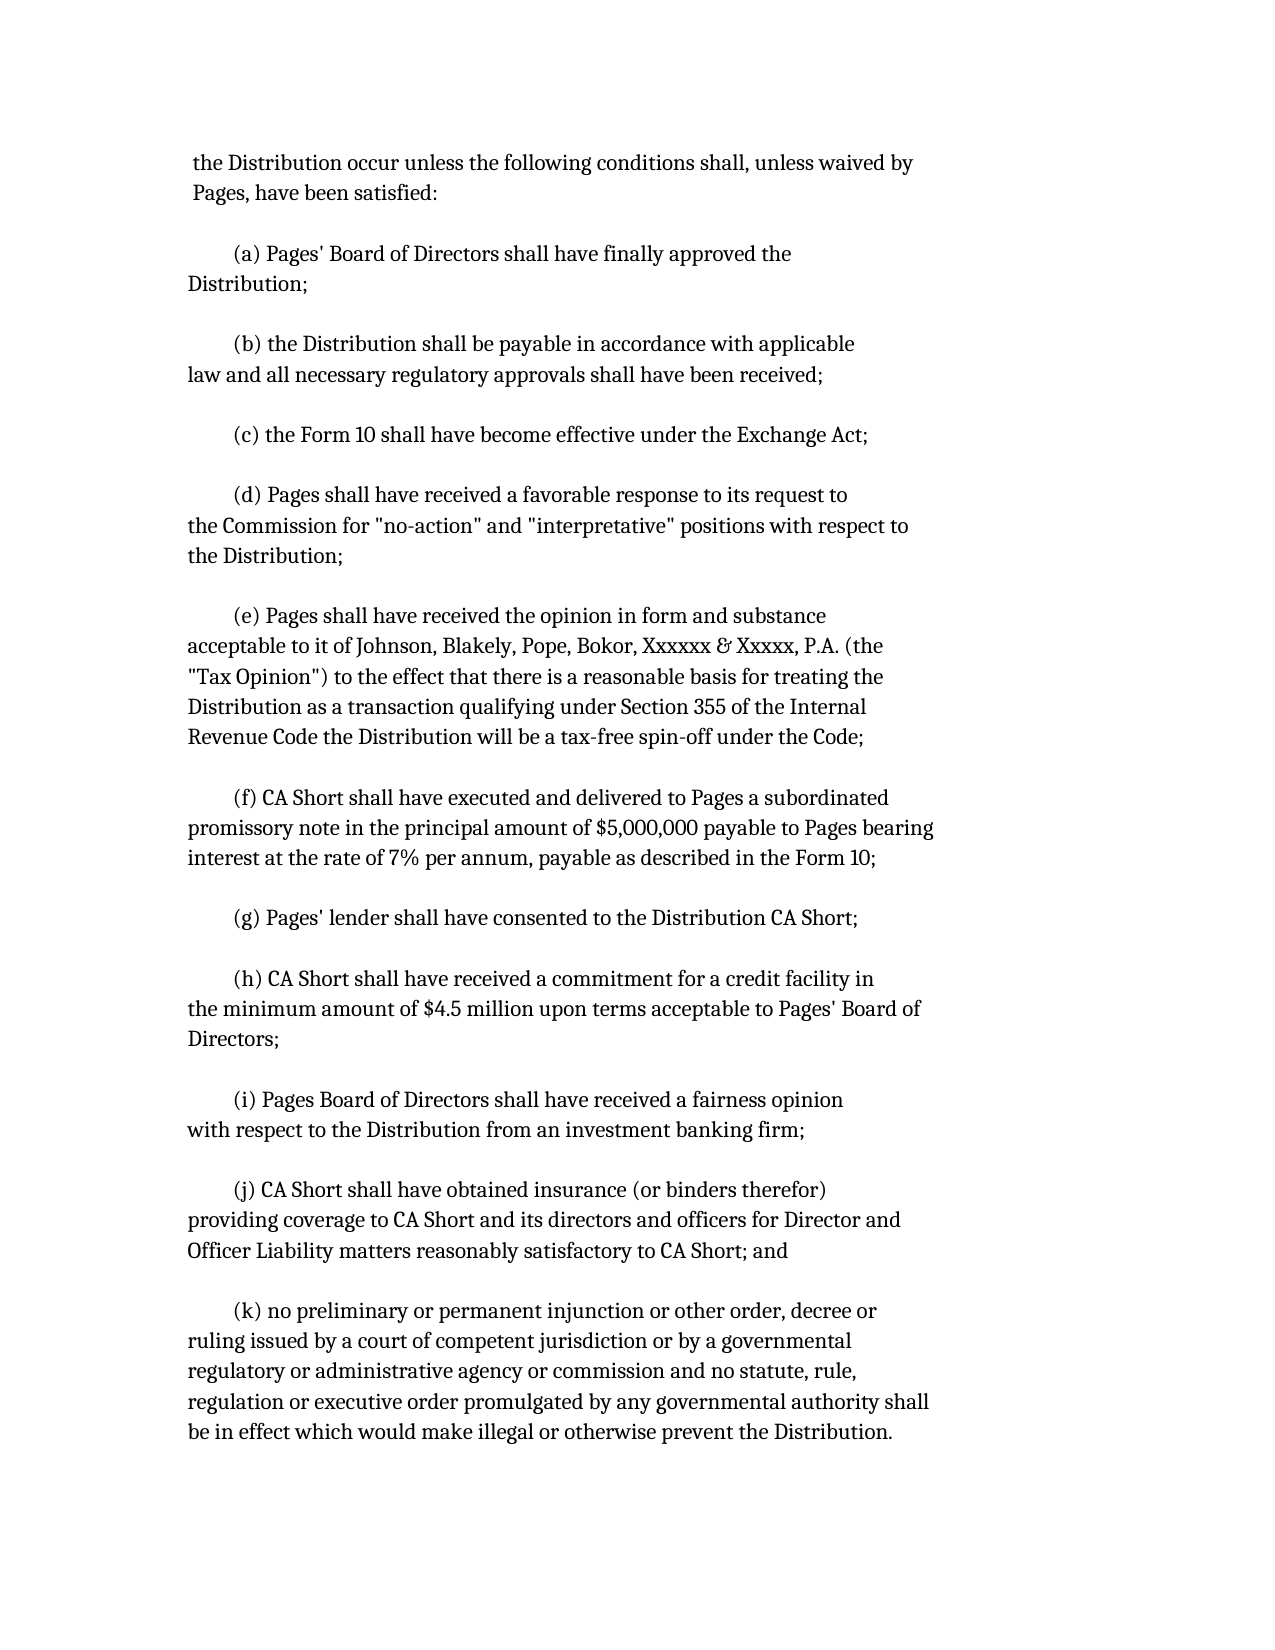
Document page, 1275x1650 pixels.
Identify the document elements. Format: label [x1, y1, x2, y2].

text [187, 150, 1087, 1475]
